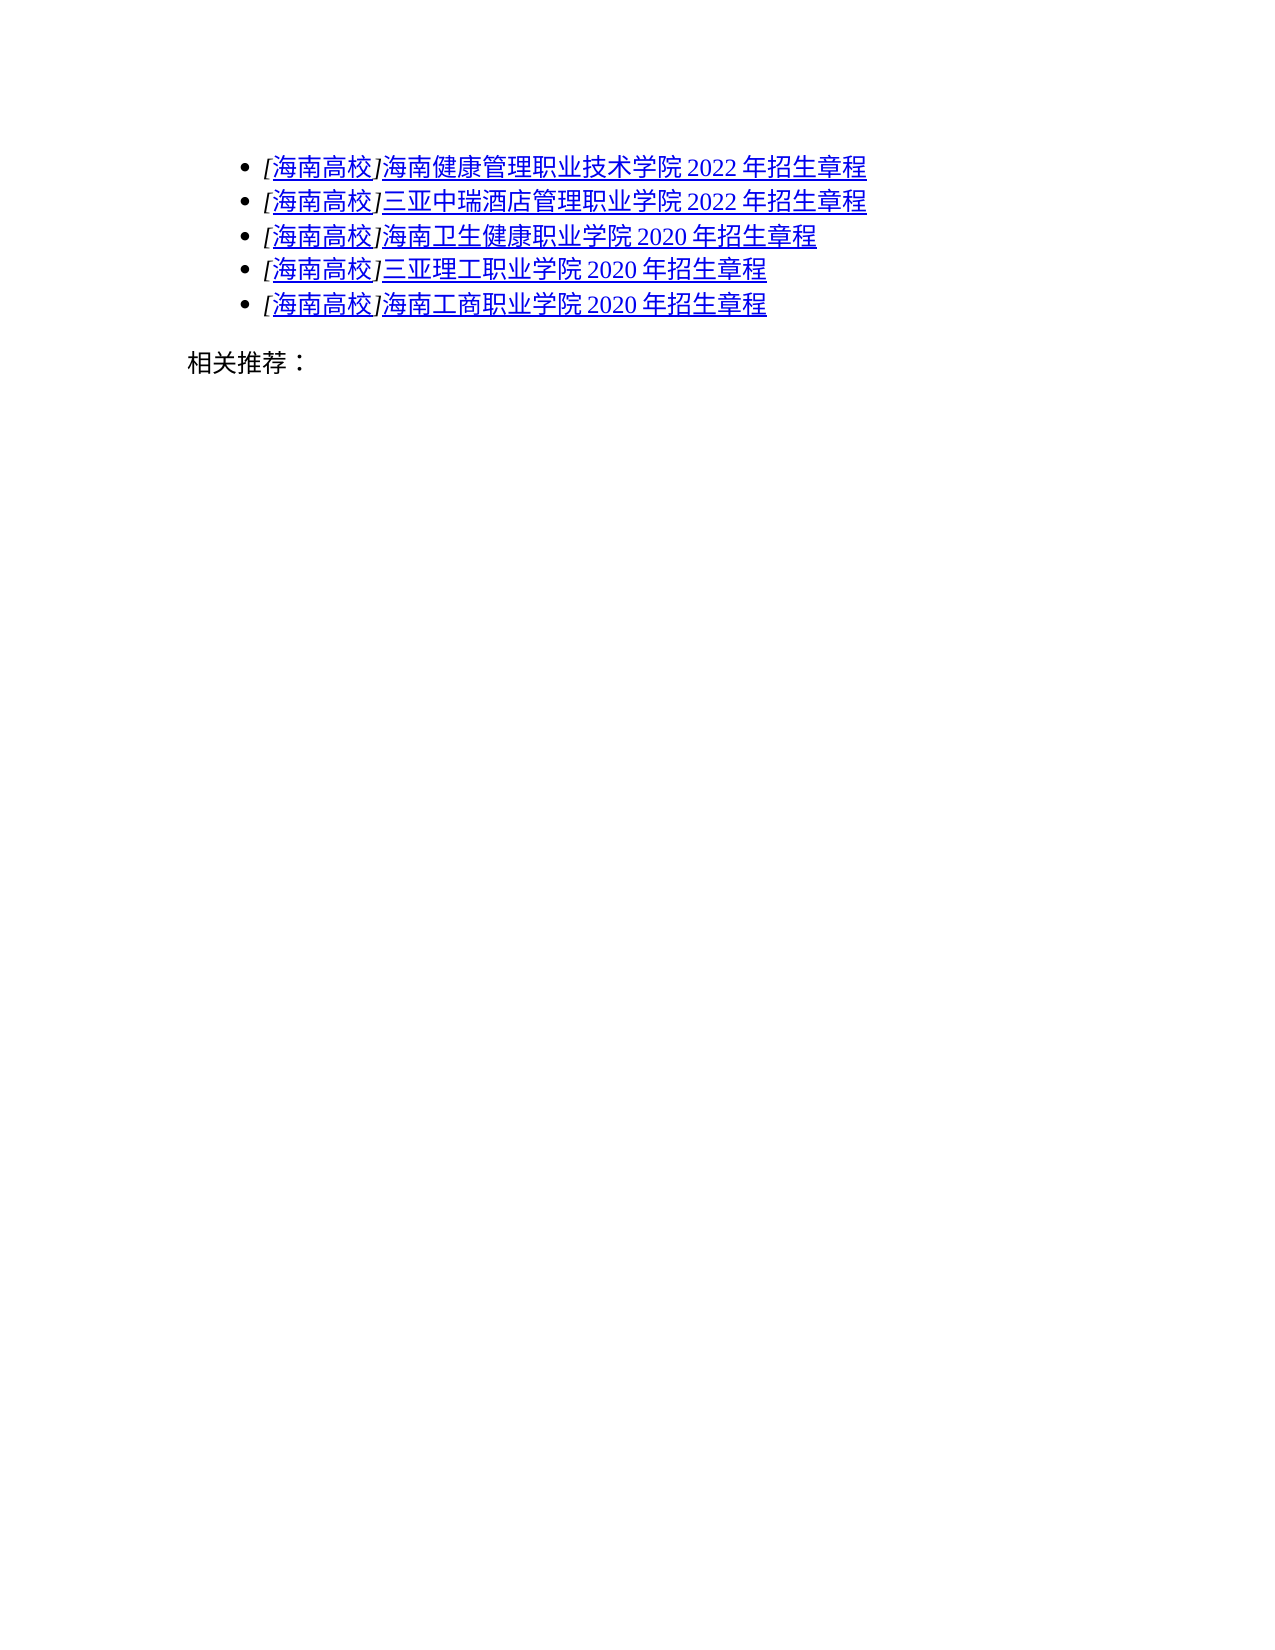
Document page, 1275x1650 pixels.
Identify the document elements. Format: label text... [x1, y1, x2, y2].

list [海南高校]海南健康管理职业技术学院2022年招生章程 [241, 150, 1087, 184]
list [海南高校]三亚理工职业学院2020年招生章程 [241, 252, 1087, 286]
list [海南高校]海南工商职业学院2020年招生章程 [241, 286, 1087, 320]
list [海南高校]海南卫生健康职业学院2020年招生章程 [241, 218, 1087, 252]
text 相关推荐： [187, 345, 1087, 379]
list [海南高校]三亚中瑞酒店管理职业学院2022年招生章程 [241, 184, 1087, 218]
